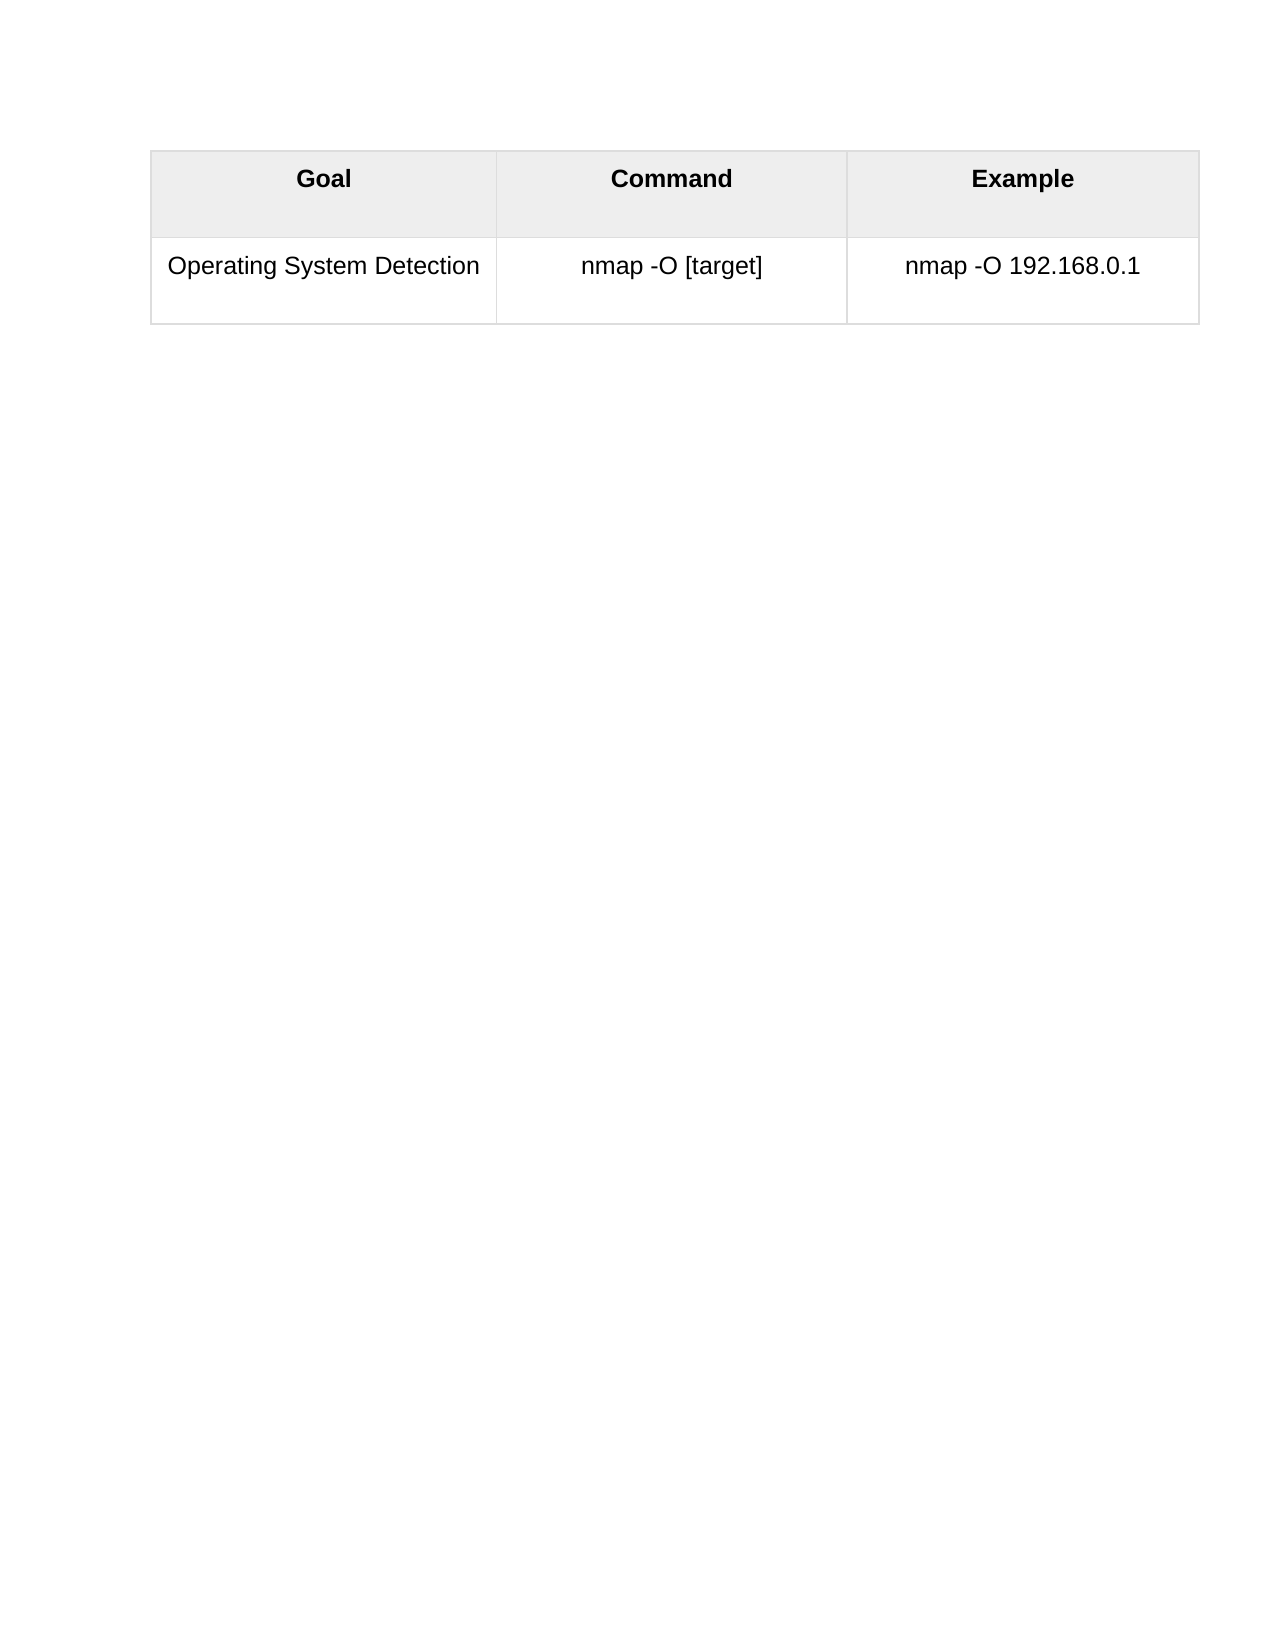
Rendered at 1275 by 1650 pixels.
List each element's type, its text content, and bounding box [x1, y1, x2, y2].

table_cell nmap -O 192.168.0.1 [848, 238, 1198, 323]
table_header Goal [152, 152, 496, 237]
table_header Example [848, 152, 1198, 237]
table_header Command [497, 152, 846, 237]
table_cell nmap -O [target] [497, 238, 846, 323]
table_cell Operating System Detection [152, 238, 496, 323]
